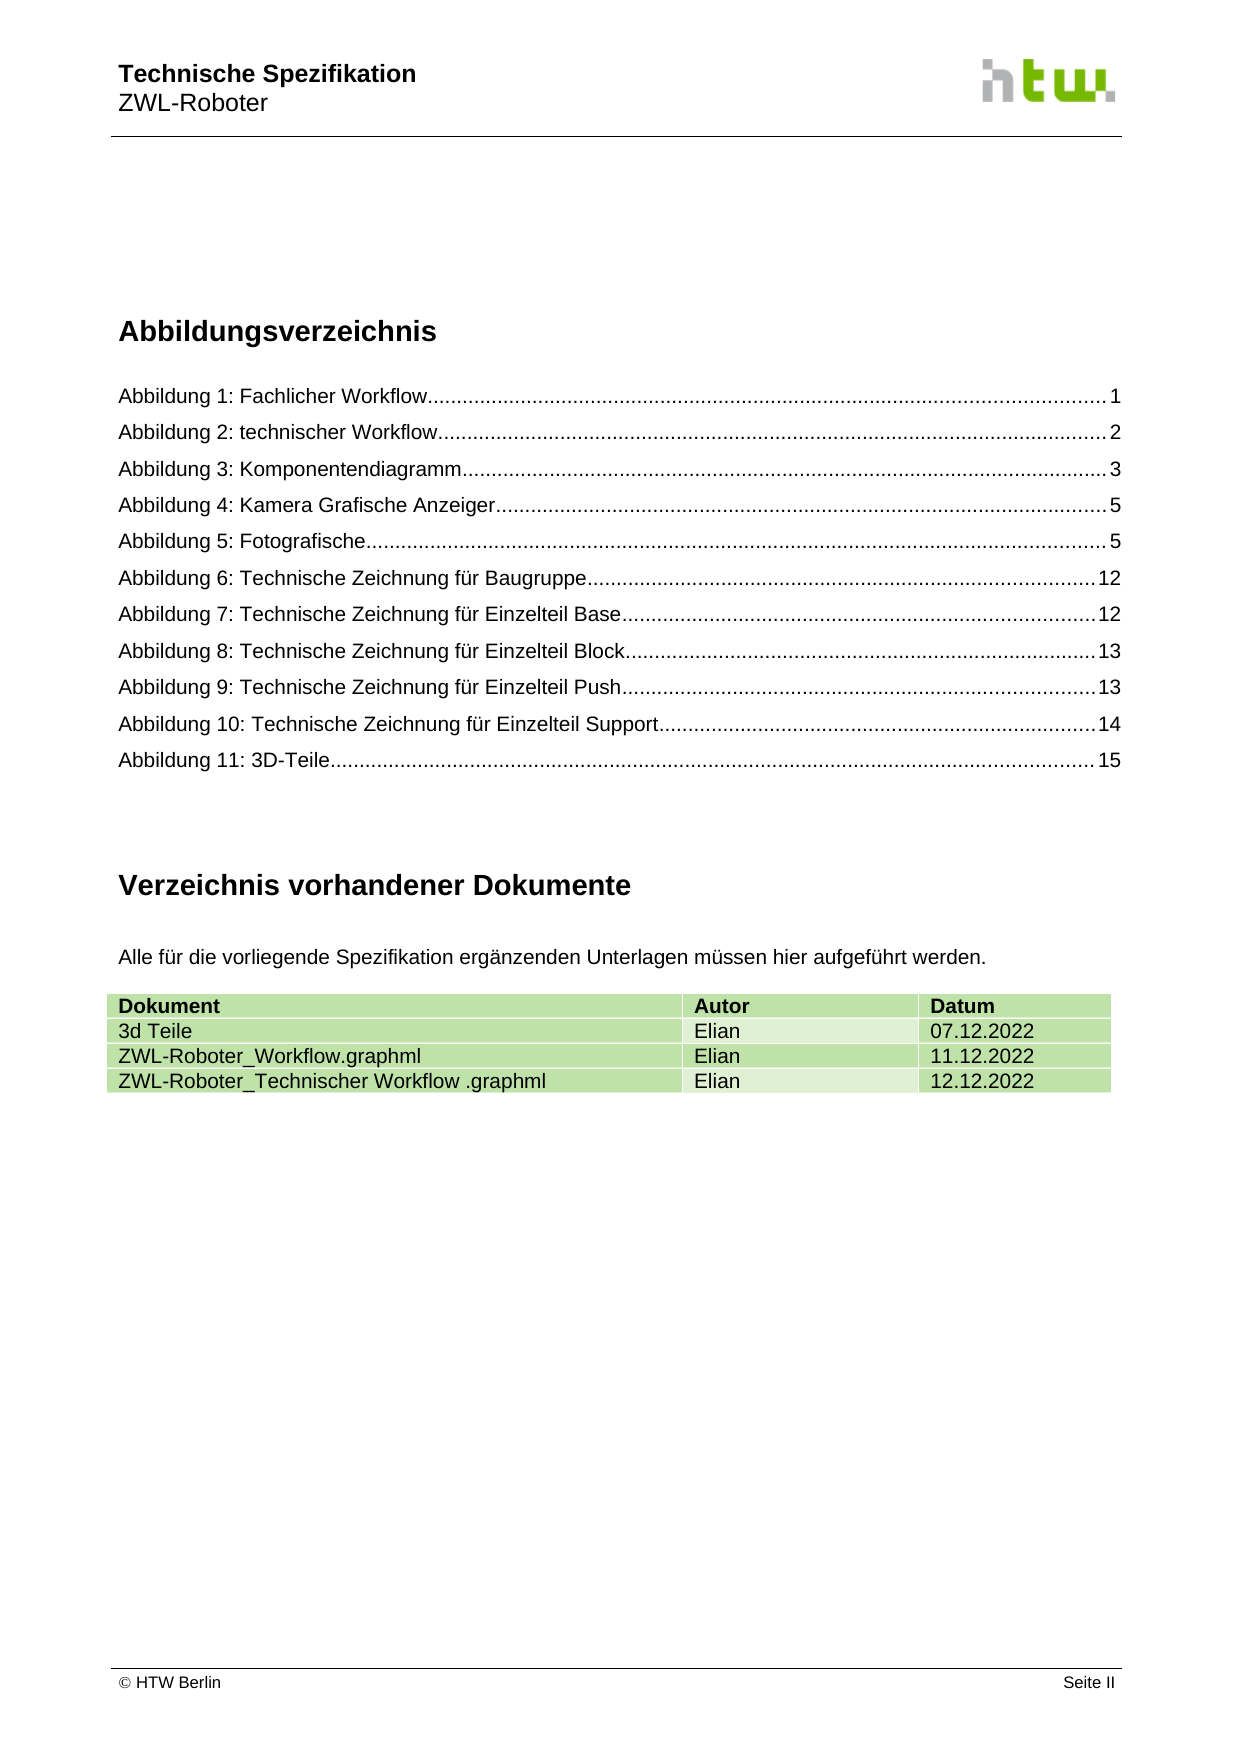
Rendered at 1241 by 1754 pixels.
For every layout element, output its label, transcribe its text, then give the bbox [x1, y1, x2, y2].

text Abbildung 3: Komponentendiagramm 3 [118, 456, 1122, 480]
text Alle für die vorliegende Spezifikation ergänzenden Unterlagen müssen hier aufgeführt werden. [118, 944, 1122, 968]
text Abbildung 7: Technische Zeichnung für Einzelteil Base 12 [118, 602, 1122, 626]
text Abbildung 5: Fotografische 5 [118, 529, 1122, 553]
table_cell ZWL-Roboter_Workflow.graphml [107, 1044, 682, 1067]
subtitle Abbildungsverzeichnis [118, 313, 1122, 347]
text Abbildung 9: Technische Zeichnung für Einzelteil Push 13 [118, 675, 1122, 699]
table_cell 07.12.2022 [919, 1019, 1111, 1042]
table_cell 12.12.2022 [919, 1069, 1111, 1092]
table_cell ZWL-Roboter_Technischer Workflow .graphml [107, 1069, 682, 1092]
table_cell Elian [683, 1069, 918, 1092]
picture [982, 59, 1116, 102]
table_cell Elian [683, 1019, 918, 1042]
text Abbildung 1: Fachlicher Workflow 1 [118, 383, 1122, 407]
text Abbildung 6: Technische Zeichnung für Baugruppe 12 [118, 566, 1122, 590]
text Abbildung 10: Technische Zeichnung für Einzelteil Support 14 [118, 712, 1122, 736]
table_header Autor [683, 994, 918, 1017]
text Abbildung 8: Technische Zeichnung für Einzelteil Block 13 [118, 639, 1122, 663]
subtitle Verzeichnis vorhandener Dokumente [118, 868, 1122, 901]
table_header Datum [919, 994, 1111, 1017]
table_cell Elian [683, 1044, 918, 1067]
table_cell 3d Teile [107, 1019, 682, 1042]
text Abbildung 11: 3D-Teile 15 [118, 748, 1122, 772]
table_cell 11.12.2022 [919, 1044, 1111, 1067]
table_header Dokument [107, 994, 682, 1017]
text Abbildung 4: Kamera Grafische Anzeiger 5 [118, 493, 1122, 517]
text Abbildung 2: technischer Workflow 2 [118, 420, 1122, 444]
